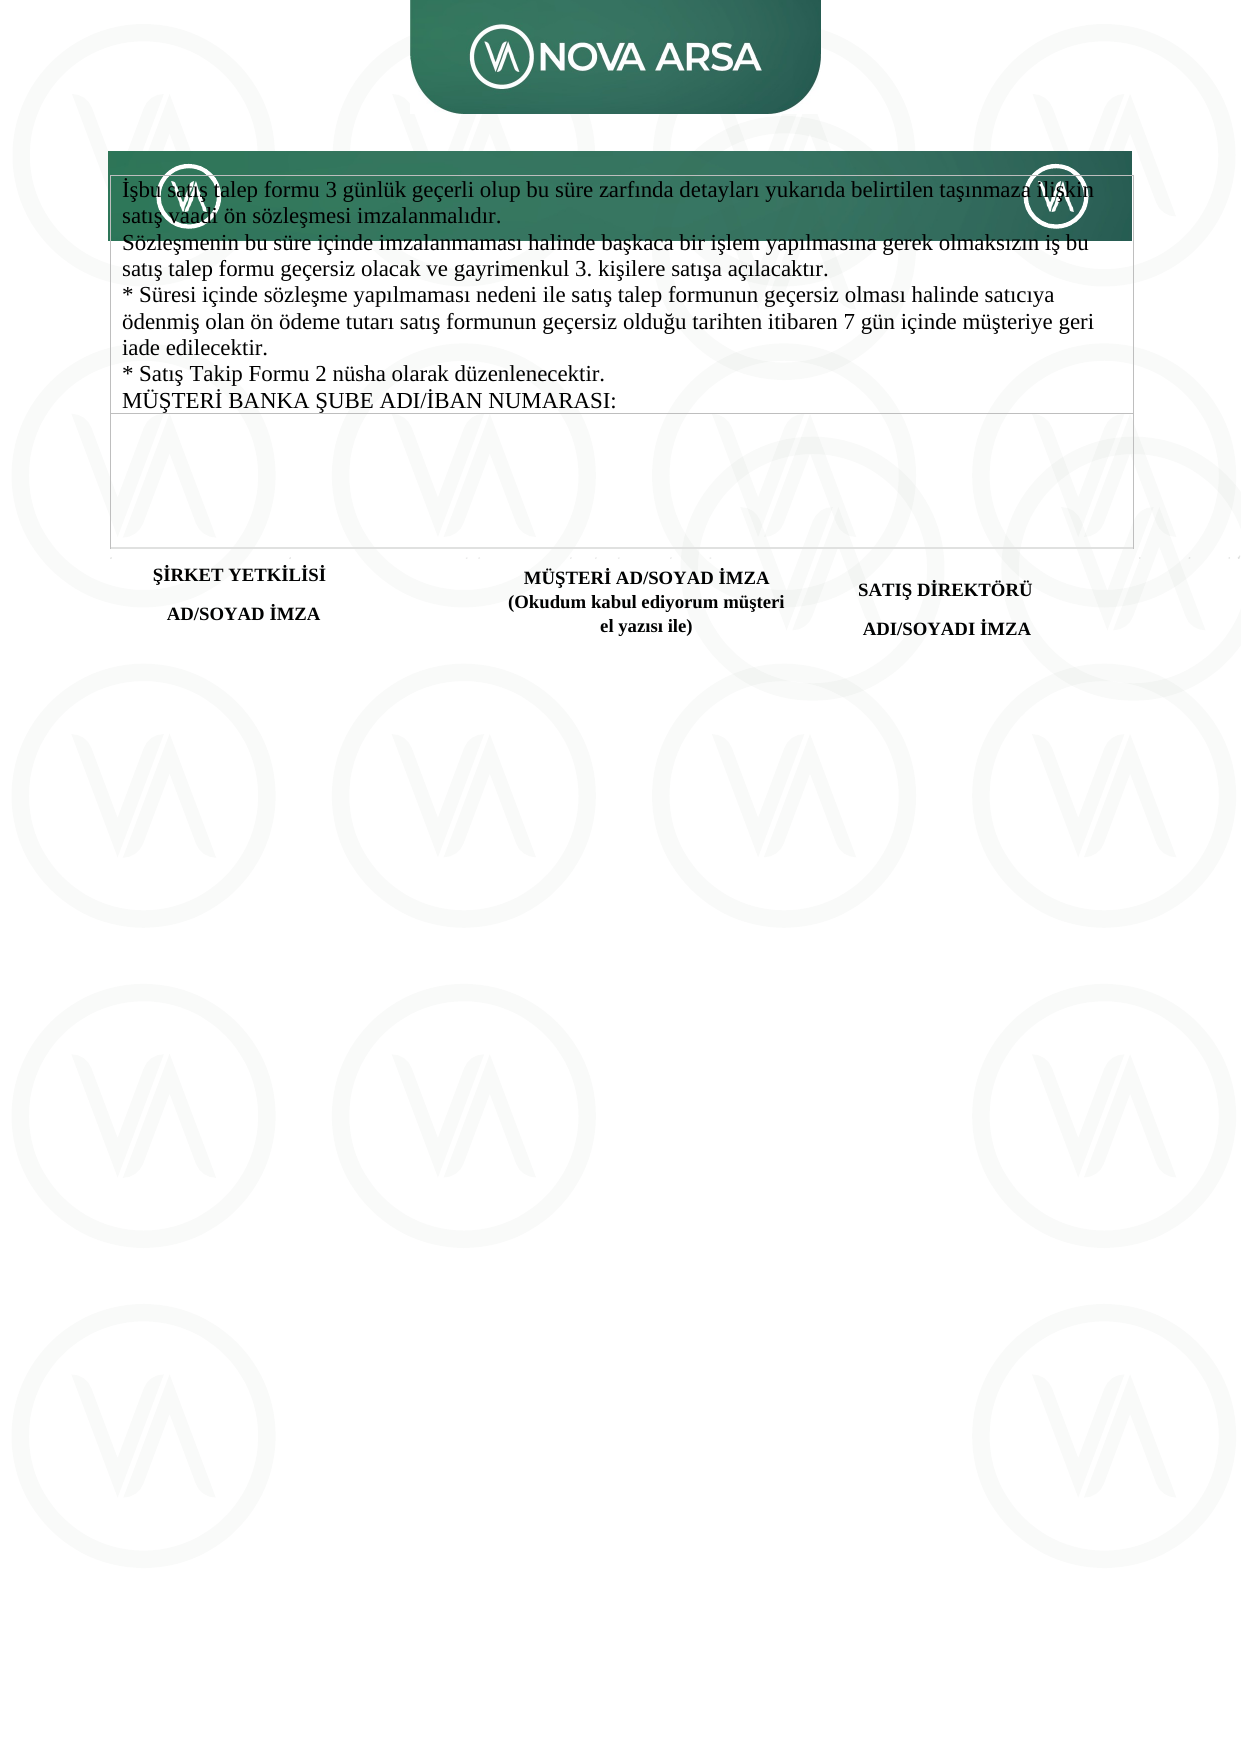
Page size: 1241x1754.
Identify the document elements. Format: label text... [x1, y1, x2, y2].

text SATIŞ DİREKTÖRÜ [830, 579, 1107, 601]
picture [410, 0, 821, 114]
text (Okudum kabul ediyorum müşteri el yazısı ile) [500, 591, 793, 636]
text MÜŞTERİ AD/SOYAD İMZA [500, 567, 793, 589]
picture [108, 151, 1132, 241]
table_cell [111, 414, 1133, 547]
text ADI/SOYADI İMZA [830, 618, 1107, 639]
picture [1039, 169, 1072, 175]
text AD/SOYAD İMZA [153, 603, 444, 624]
picture [172, 169, 205, 175]
table_cell İşbu satış talep formu 3 günlük geçerli olup bu süre zarfında detayları yukarıda belirtilen taşınmaza ilişkin satış vaadi ön sözleşmesi imzalanmalıdır. Sözleşmenin bu süre içinde imzalanmaması halinde başkaca bir işlem yapılmasına gerek olmaksızın iş bu satış talep formu geçersiz olacak ve gayrimenkul 3. kişilere satışa açılacaktır. * Süresi içinde sözleşme yapılmaması nedeni ile satış talep formunun geçersiz olması halinde satıcıya ödenmiş olan ön ödeme tutarı satış formunun geçersiz olduğu tarihten itibaren 7 gün içinde müşteriye geri iade edilecektir. * Satış Takip Formu 2 nüsha olarak düzenlenecektir. MÜŞTERİ BANKA ŞUBE ADI/İBAN NUMARASI: [111, 176, 1133, 413]
text ŞİRKET YETKİLİSİ [153, 564, 444, 585]
